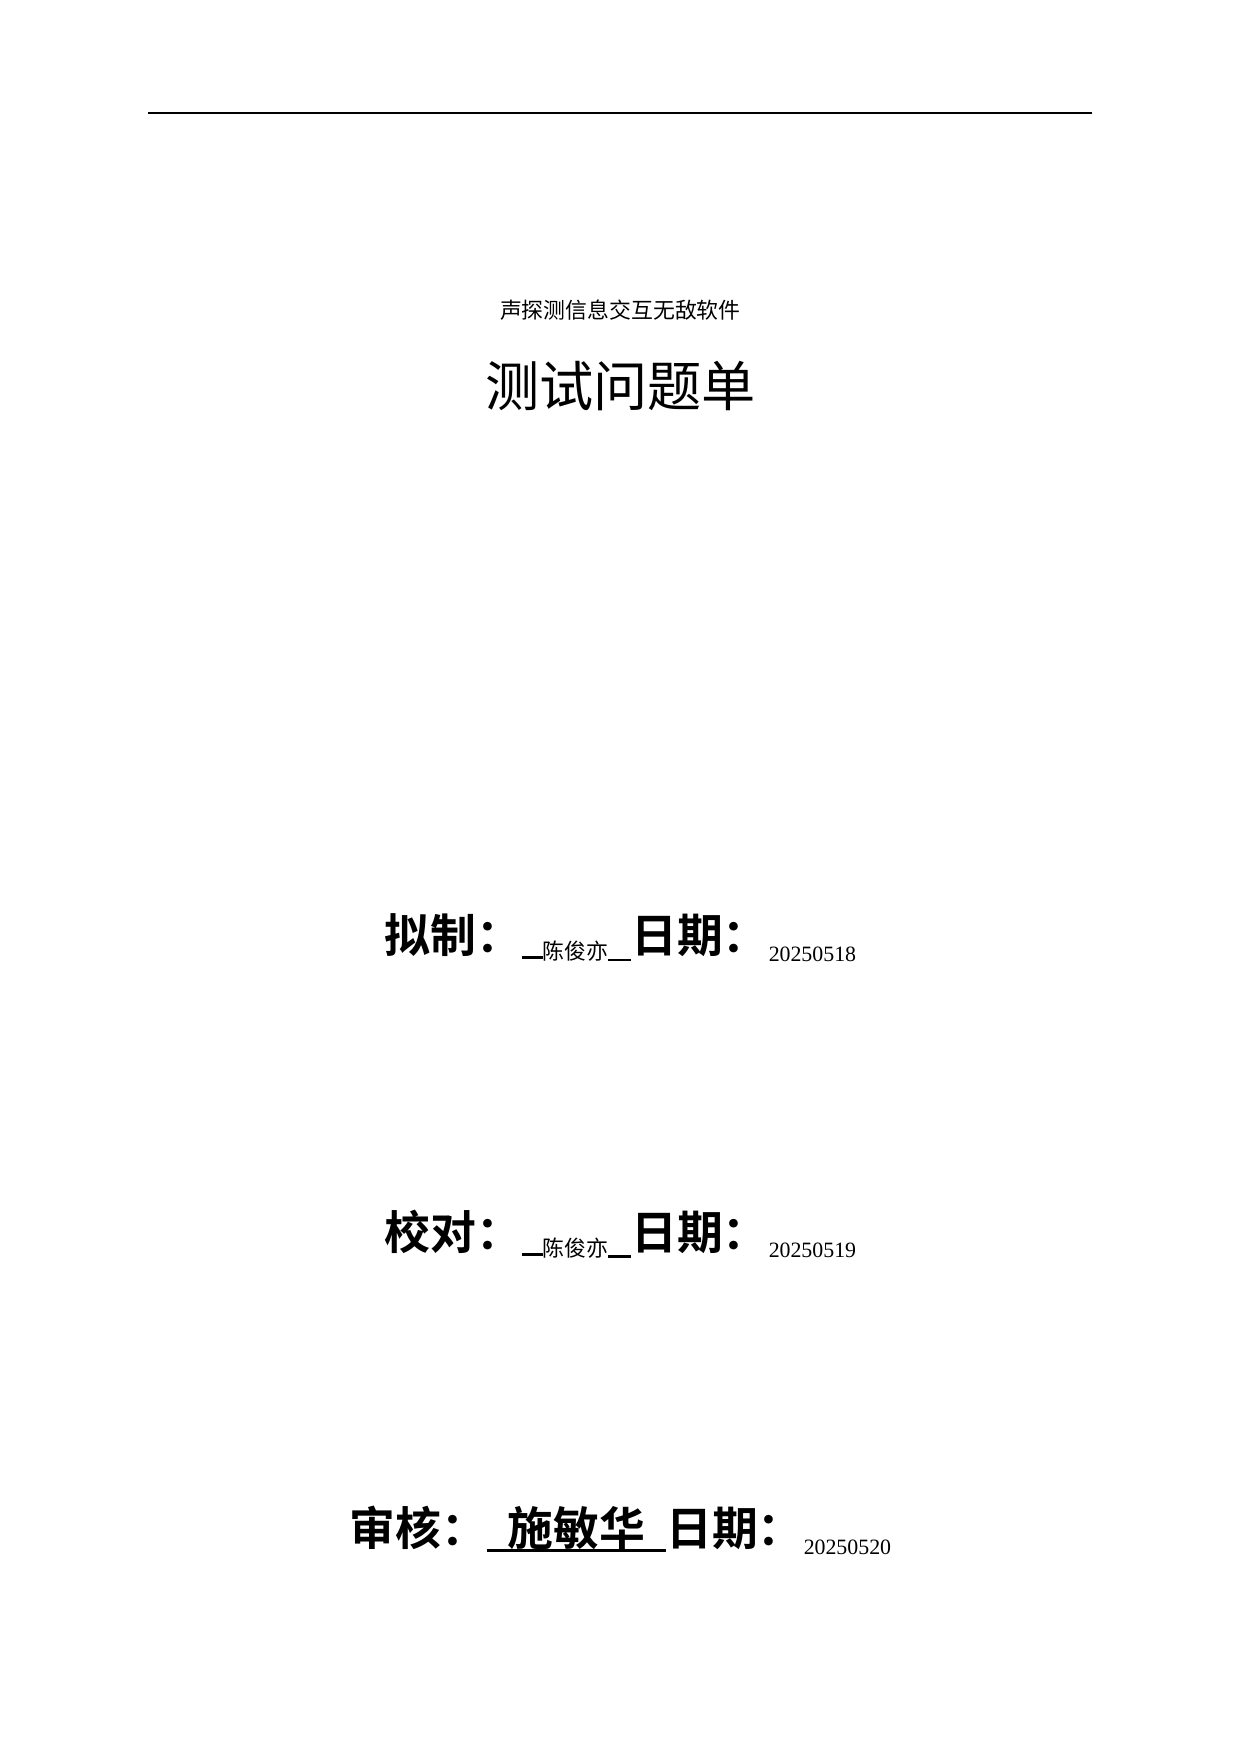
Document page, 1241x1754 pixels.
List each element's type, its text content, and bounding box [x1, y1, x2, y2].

text 审核： 施敏华 日期： [148, 1461, 1092, 1559]
text 测试问题单 [148, 324, 1092, 422]
text 拟制： 日期： [148, 868, 1092, 966]
text 校对： 日期： [148, 1165, 1092, 1262]
